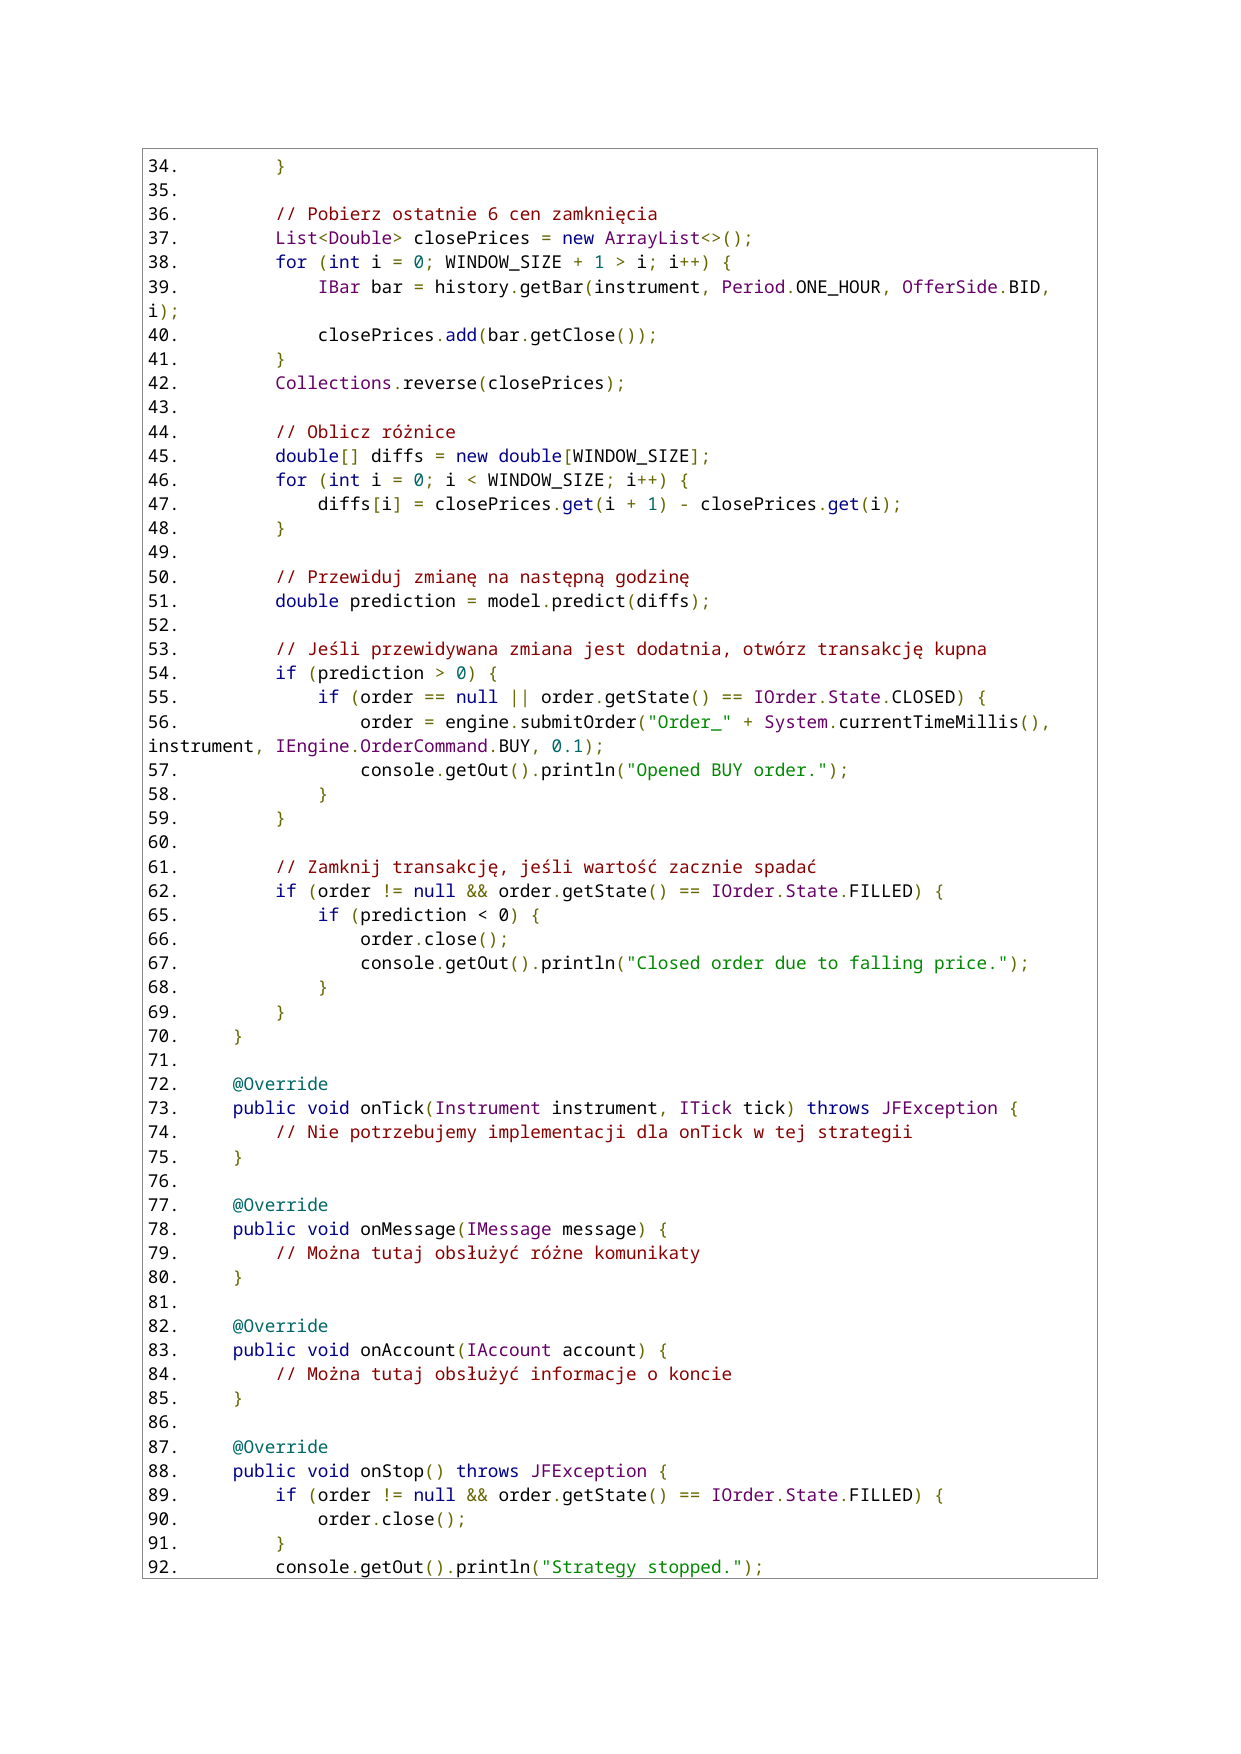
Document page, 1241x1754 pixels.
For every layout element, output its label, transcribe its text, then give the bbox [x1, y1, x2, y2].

text 81. [148, 1289, 1093, 1313]
text 68. } [148, 975, 1093, 999]
text 58. } [148, 782, 1093, 806]
text 66. order.close(); [148, 927, 1093, 951]
text 38. for (int i = 0; WINDOW_SIZE + 1 > i; i++) { [148, 250, 1093, 274]
text 43. [148, 395, 1093, 419]
text 90. order.close(); [148, 1507, 1093, 1531]
text 71. [148, 1047, 1093, 1072]
text 49. [148, 540, 1093, 564]
text 74. // Nie potrzebujemy implementacji dla onTick w tej strategii [148, 1120, 1093, 1144]
text 50. // Przewiduj zmianę na następną godzinę [148, 564, 1093, 588]
text 86. [148, 1410, 1093, 1434]
text 73. public void onTick(Instrument instrument, ITick tick) throws JFException { [148, 1096, 1093, 1120]
text 84. // Można tutaj obsłużyć informacje o koncie [148, 1362, 1093, 1386]
text 40. closePrices.add(bar.getClose()); [148, 322, 1093, 347]
text 69. } [148, 999, 1093, 1023]
text 76. [148, 1168, 1093, 1192]
text 92. console.getOut().println("Strategy stopped."); [148, 1555, 1093, 1578]
text 46. for (int i = 0; i < WINDOW_SIZE; i++) { [148, 467, 1093, 492]
text 44. // Oblicz różnice [148, 419, 1093, 443]
text 89. if (order != null && order.getState() == IOrder.State.FILLED) { [148, 1482, 1093, 1507]
text 53. // Jeśli przewidywana zmiana jest dodatnia, otwórz transakcję kupna [148, 637, 1093, 661]
text 70. } [148, 1023, 1093, 1047]
text 56. order = engine.submitOrder("Order_" + System.currentTimeMillis(), instrument, IEngine.OrderCommand.BUY, 0.1); [148, 709, 1093, 757]
text 57. console.getOut().println("Opened BUY order."); [148, 757, 1093, 782]
text 54. if (prediction > 0) { [148, 661, 1093, 685]
text 47. diffs[i] = closePrices.get(i + 1) - closePrices.get(i); [148, 492, 1093, 516]
text 88. public void onStop() throws JFException { [148, 1458, 1093, 1482]
text 80. } [148, 1265, 1093, 1289]
text 82. @Override [148, 1313, 1093, 1337]
text 52. [148, 612, 1093, 637]
text 48. } [148, 516, 1093, 540]
text 83. public void onAccount(IAccount account) { [148, 1337, 1093, 1362]
text 79. // Można tutaj obsłużyć różne komunikaty [148, 1241, 1093, 1265]
text 37. List<Double> closePrices = new ArrayList<>(); [148, 226, 1093, 250]
text 42. Collections.reverse(closePrices); [148, 371, 1093, 395]
text 39. IBar bar = history.getBar(instrument, Period.ONE_HOUR, OfferSide.BID, i); [148, 274, 1093, 322]
text 51. double prediction = model.predict(diffs); [148, 588, 1093, 612]
text 87. @Override [148, 1434, 1093, 1458]
text 85. } [148, 1386, 1093, 1410]
text 72. @Override [148, 1072, 1093, 1096]
text 91. } [148, 1531, 1093, 1555]
text 36. // Pobierz ostatnie 6 cen zamknięcia [148, 202, 1093, 226]
text 59. } [148, 806, 1093, 830]
text 41. } [148, 347, 1093, 371]
text 77. @Override [148, 1192, 1093, 1217]
text 65. if (prediction < 0) { [148, 902, 1093, 927]
text 55. if (order == null || order.getState() == IOrder.State.CLOSED) { [148, 685, 1093, 709]
text 61. // Zamknij transakcję, jeśli wartość zacznie spadać [148, 854, 1093, 878]
text 35. [148, 177, 1093, 202]
text 62. if (order != null && order.getState() == IOrder.State.FILLED) { [148, 878, 1093, 902]
text 78. public void onMessage(IMessage message) { [148, 1217, 1093, 1241]
text 34. } [143, 149, 1097, 177]
text 45. double[] diffs = new double[WINDOW_SIZE]; [148, 443, 1093, 467]
text 67. console.getOut().println("Closed order due to falling price."); [148, 951, 1093, 975]
text 75. } [148, 1144, 1093, 1168]
text 60. [148, 830, 1093, 854]
